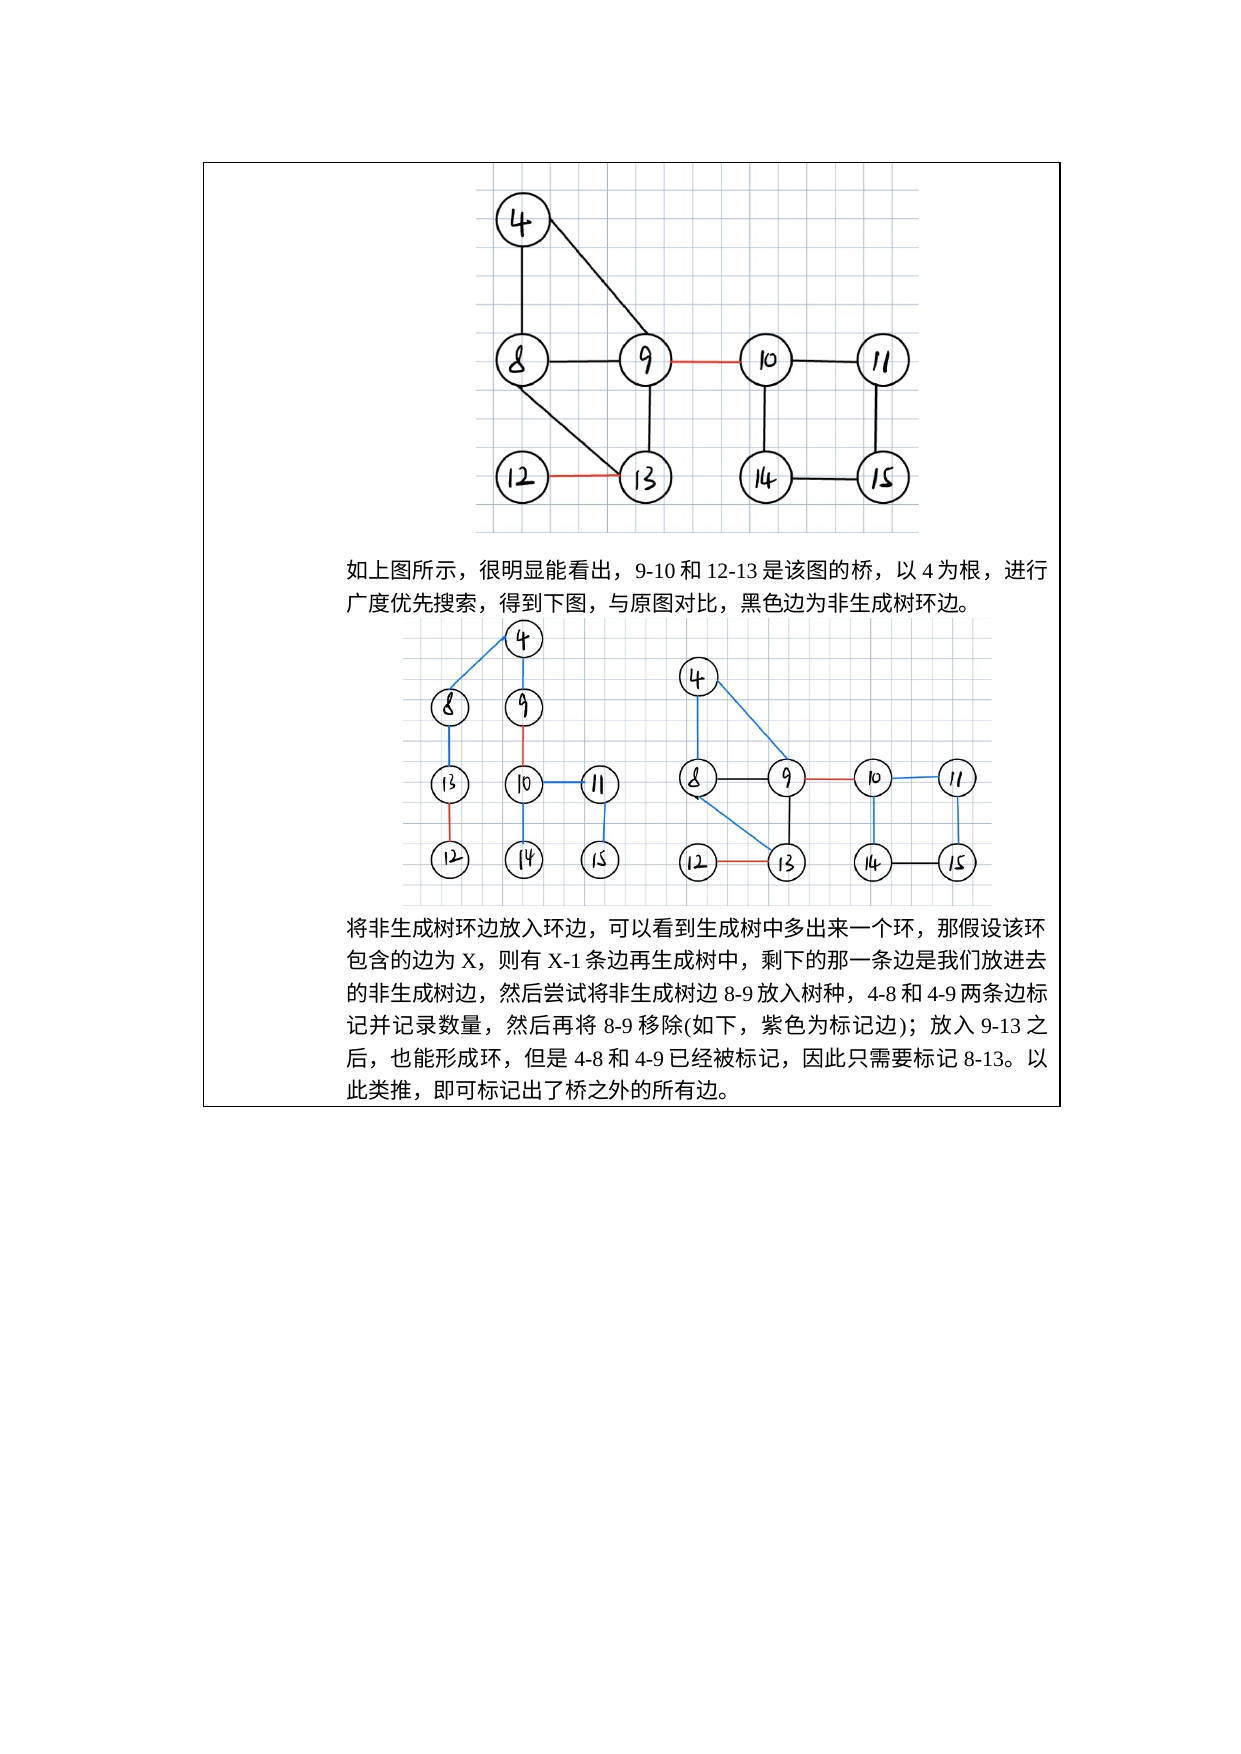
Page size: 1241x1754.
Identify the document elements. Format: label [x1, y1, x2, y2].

picture [476, 163, 919, 533]
table_cell [204, 163, 1059, 1106]
picture [403, 618, 992, 906]
